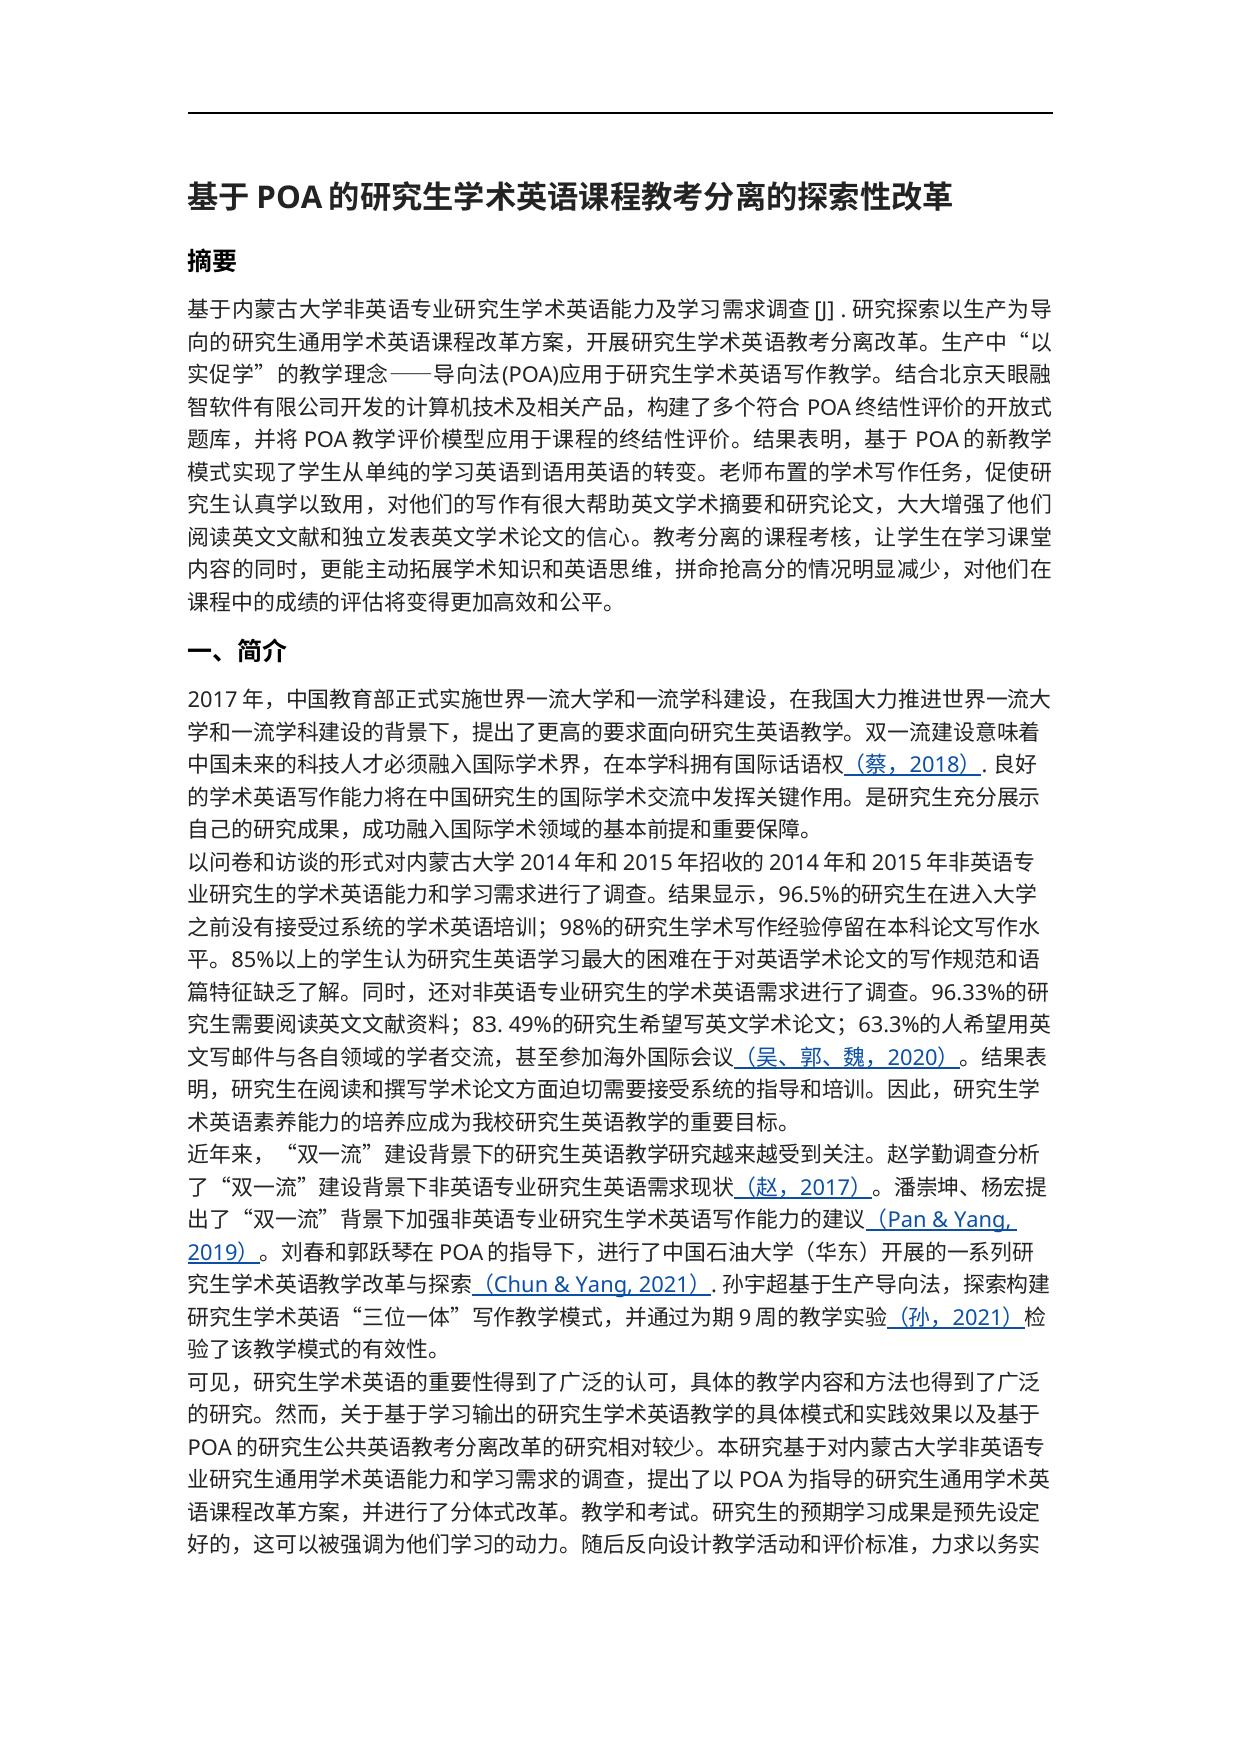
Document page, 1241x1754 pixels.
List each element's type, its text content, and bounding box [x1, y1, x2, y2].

text 2017年，中国教育部正式实施世界一流大学和一流学科建设，在我国大力推进世界一流大学和一流学科建设的背景下，提出了更高的要求面向研究生英语教学。双一流建设意味着中国未来的科技人才必须融入国际学术界，在本学科拥有国际话语权（蔡，2018）. 良好的学术英语写作能力将在中国研究生的国际学术交流中发挥关键作用。是研究生充分展示自己的研究成果，成功融入国际学术领域的基本前提和重要保障。 [187, 682, 1053, 844]
text 以问卷和访谈的形式对内蒙古大学2014年和2015年招收的2014年和2015年非英语专业研究生的学术英语能力和学习需求进行了调查。结果显示，96.5%的研究生在进入大学之前没有接受过系统的学术英语培训；98%的研究生学术写作经验停留在本科论文写作水平。85%以上的学生认为研究生英语学习最大的困难在于对英语学术论文的写作规范和语篇特征缺乏了解。同时，还对非英语专业研究生的学术英语需求进行了调查。96.33%的研究生需要阅读英文文献资料；83. 49%的研究生希望写英文学术论文；63.3%的人希望用英文写邮件与各自领域的学者交流，甚至参加海外国际会议（吴、郭、魏，2020）。结果表明，研究生在阅读和撰写学术论文方面迫切需要接受系统的指导和培训。因此，研究生学术英语素养能力的培养应成为我校研究生英语教学的重要目标。 [187, 844, 1053, 1137]
text 一、简介 [187, 617, 1053, 682]
text 近年来，“双一流”建设背景下的研究生英语教学研究越来越受到关注。赵学勤调查分析了“双一流”建设背景下非英语专业研究生英语需求现状（赵，2017）。潘崇坤、杨宏提出了“双一流”背景下加强非英语专业研究生学术英语写作能力的建议（Pan & Yang, 2019）。刘春和郭跃琴在POA的指导下，进行了中国石油大学（华东）开展的一系列研究生学术英语教学改革与探索（Chun & Yang, 2021）. 孙宇超基于生产导向法，探索构建研究生学术英语“三位一体”写作教学模式，并通过为期9周的教学实验（孙，2021）检验了该教学模式的有效性。 [187, 1137, 1053, 1364]
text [187, 1364, 1053, 1559]
text 基于内蒙古大学非英语专业研究生学术英语能力及学习需求调查[J] . 研究探索以生产为导向的研究生通用学术英语课程改革方案，开展研究生学术英语教考分离改革。生产中“以实促学”的教学理念——导向法(POA)应用于研究生学术英语写作教学。结合北京天眼融智软件有限公司开发的计算机技术及相关产品，构建了多个符合POA终结性评价的开放式题库，并将POA教学评价模型应用于课程的终结性评价。结果表明，基于POA的新教学模式实现了学生从单纯的学习英语到语用英语的转变。老师布置的学术写作任务，促使研究生认真学以致用，对他们的写作有很大帮助英文学术摘要和研究论文，大大增强了他们阅读英文文献和独立发表英文学术论文的信心。教考分离的课程考核，让学生在学习课堂内容的同时，更能主动拓展学术知识和英语思维，拼命抢高分的情况明显减少，对他们在课程中的成绩的评估将变得更加高效和公平。 [187, 292, 1053, 617]
text 基于POA的研究生学术英语课程教考分离的探索性改革 [187, 162, 1053, 227]
text 摘要 [187, 227, 1053, 292]
